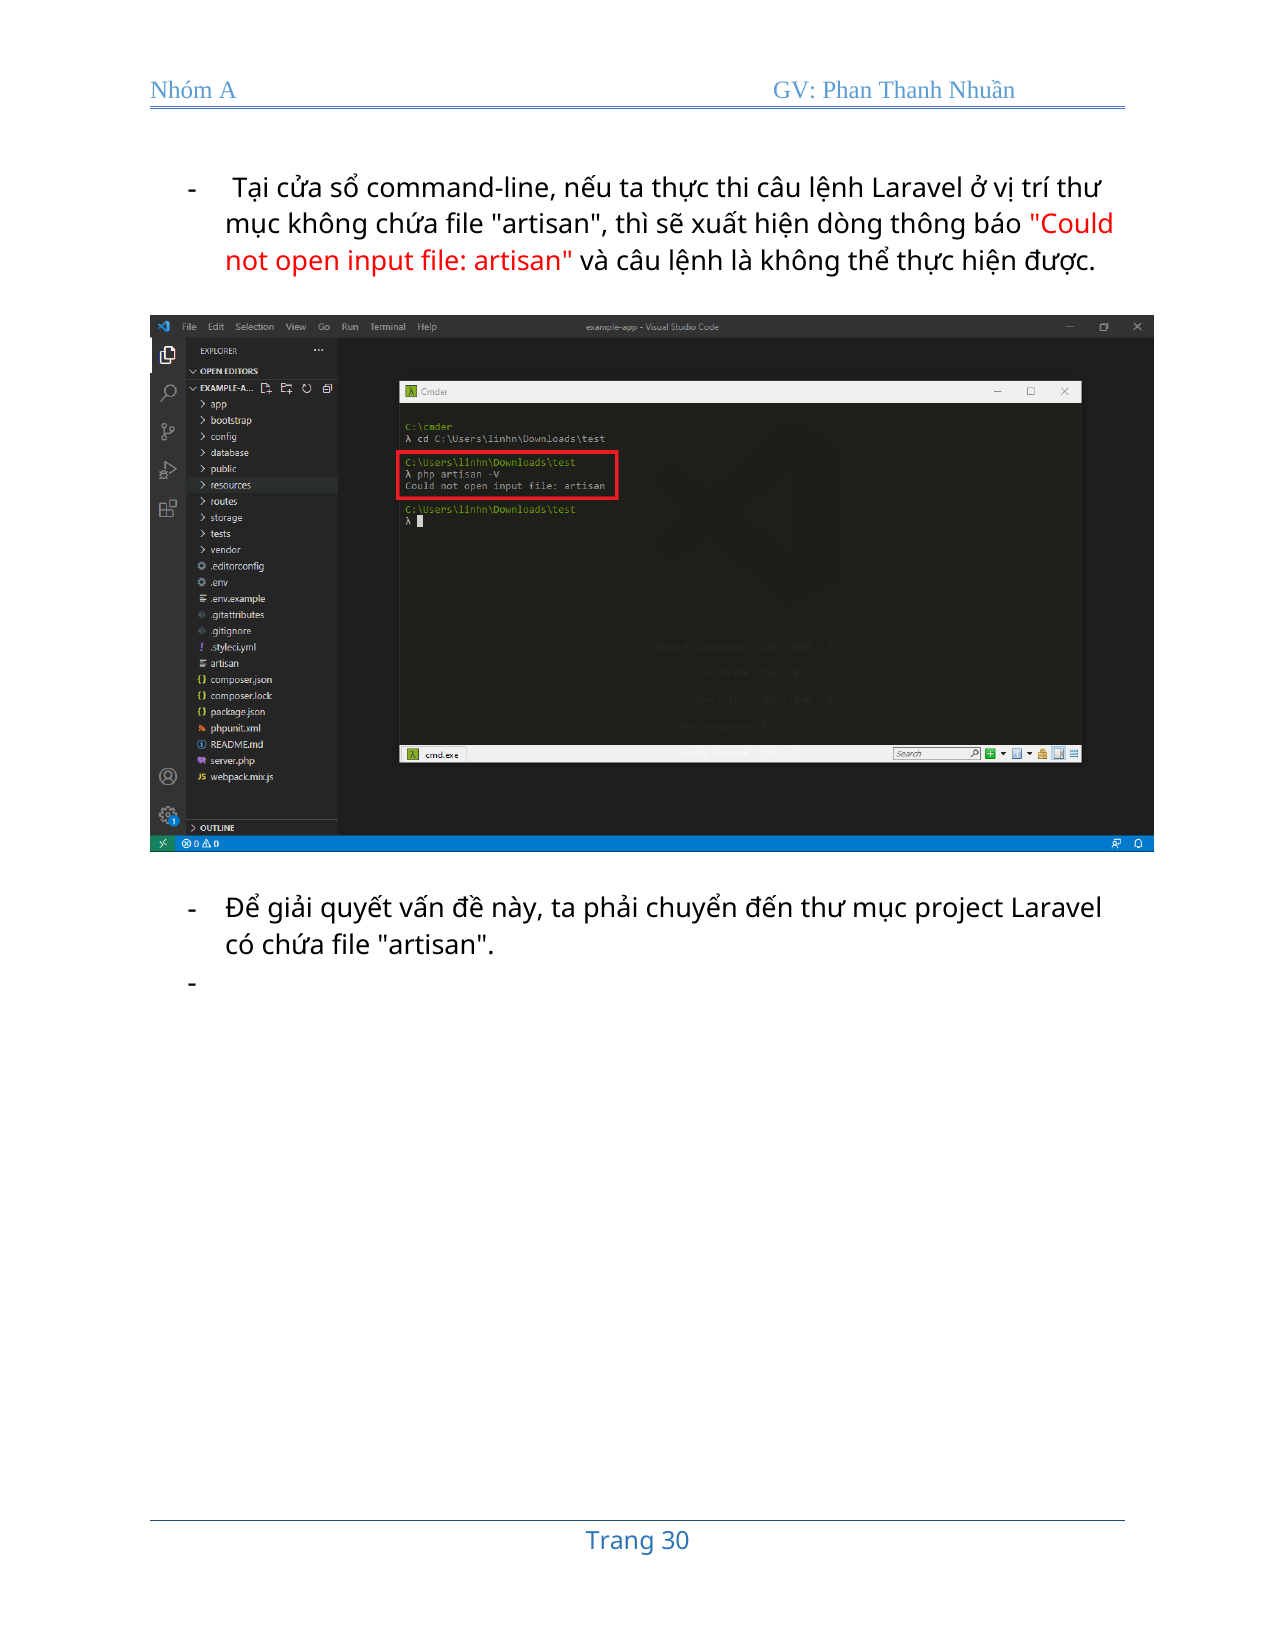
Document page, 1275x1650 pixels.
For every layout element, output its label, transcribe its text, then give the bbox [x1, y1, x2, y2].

list Để giải quyết vấn đề này, ta phải chuyển đến thư mục project Laravel có chứa file "artisan". [187, 888, 1125, 962]
picture [150, 315, 1154, 852]
list Tại cửa sổ command-line, nếu ta thực thi câu lệnh Laravel ở vị trí thư mục không chứa file "artisan", thì sẽ xuất hiện dòng thông báo "Could not open input file: artisan" và câu lệnh là không thể thực hiện được. [187, 168, 1125, 279]
